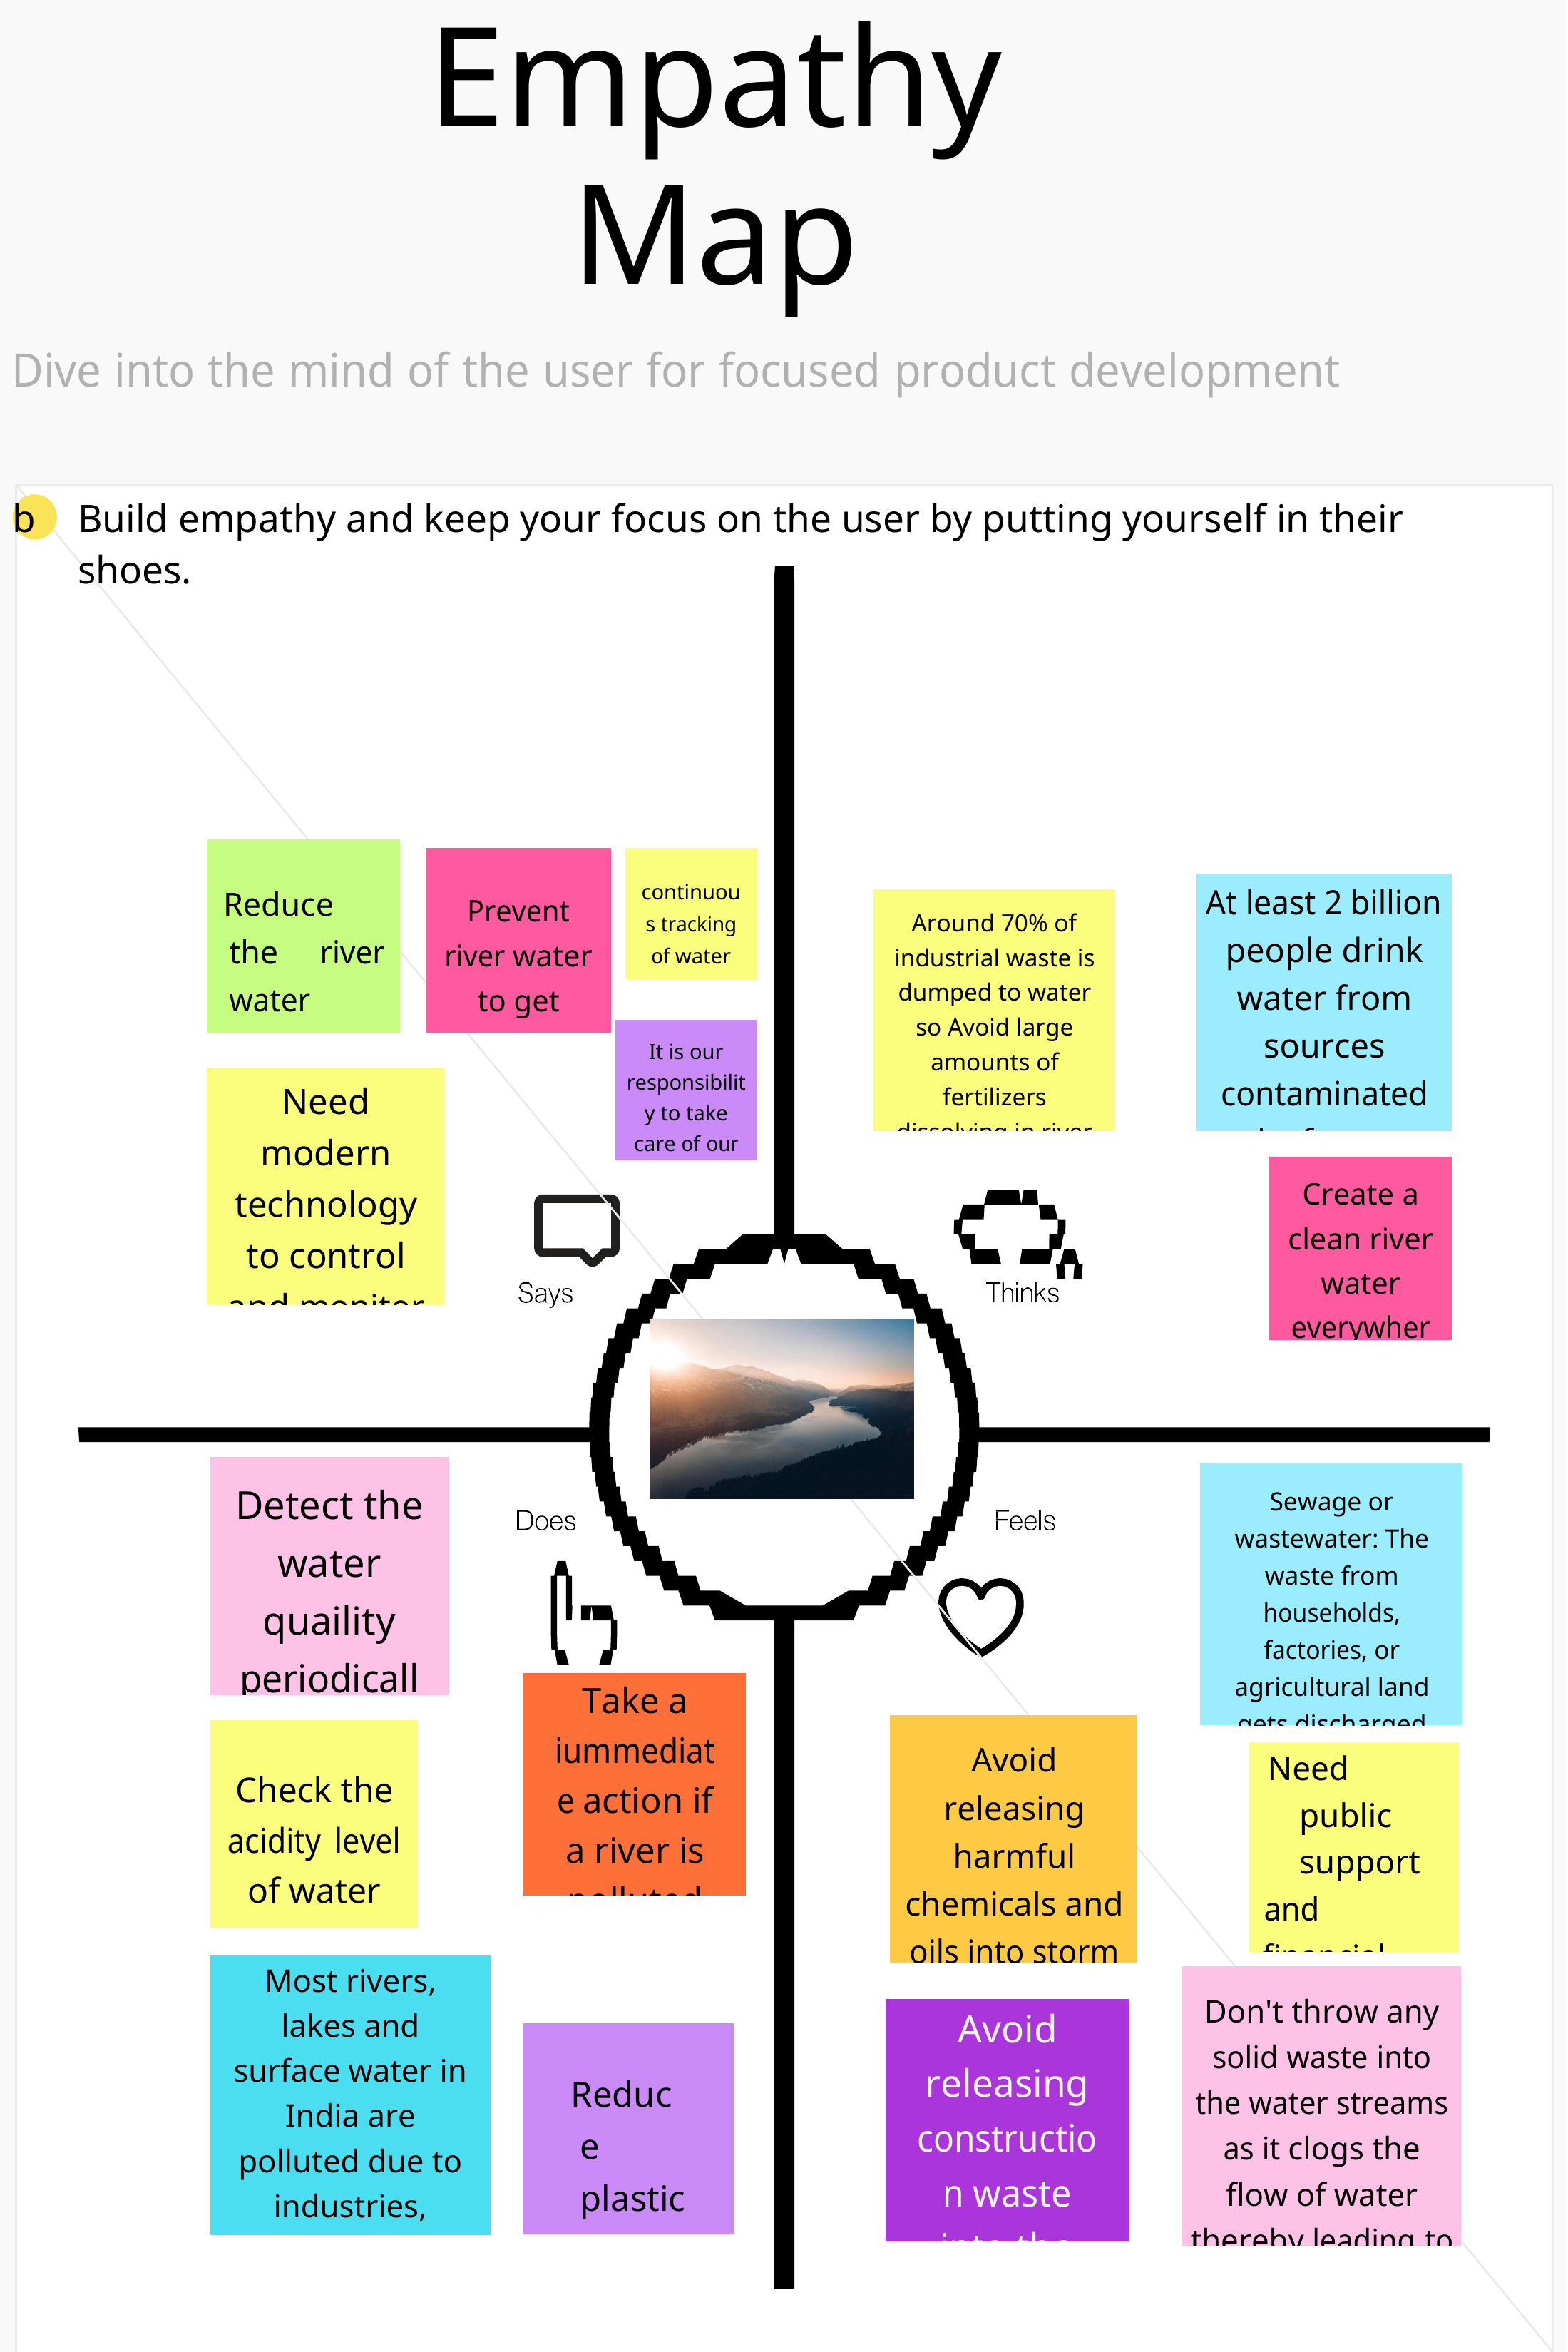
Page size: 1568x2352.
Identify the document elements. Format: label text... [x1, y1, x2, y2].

picture [996, 1510, 1037, 1530]
picture [986, 1282, 1013, 1302]
picture [517, 1510, 575, 1530]
title Empathy Map [302, 0, 1128, 316]
subtitle Build empathy and keep your focus on the user by putting yourself in their shoes. [78, 491, 1471, 595]
picture [518, 1282, 573, 1308]
picture [1035, 1282, 1059, 1302]
text Dive into the mind of the user for focused product development [11, 337, 1471, 400]
picture [1021, 1287, 1032, 1302]
picture [650, 1319, 914, 1499]
picture [1039, 1510, 1055, 1530]
